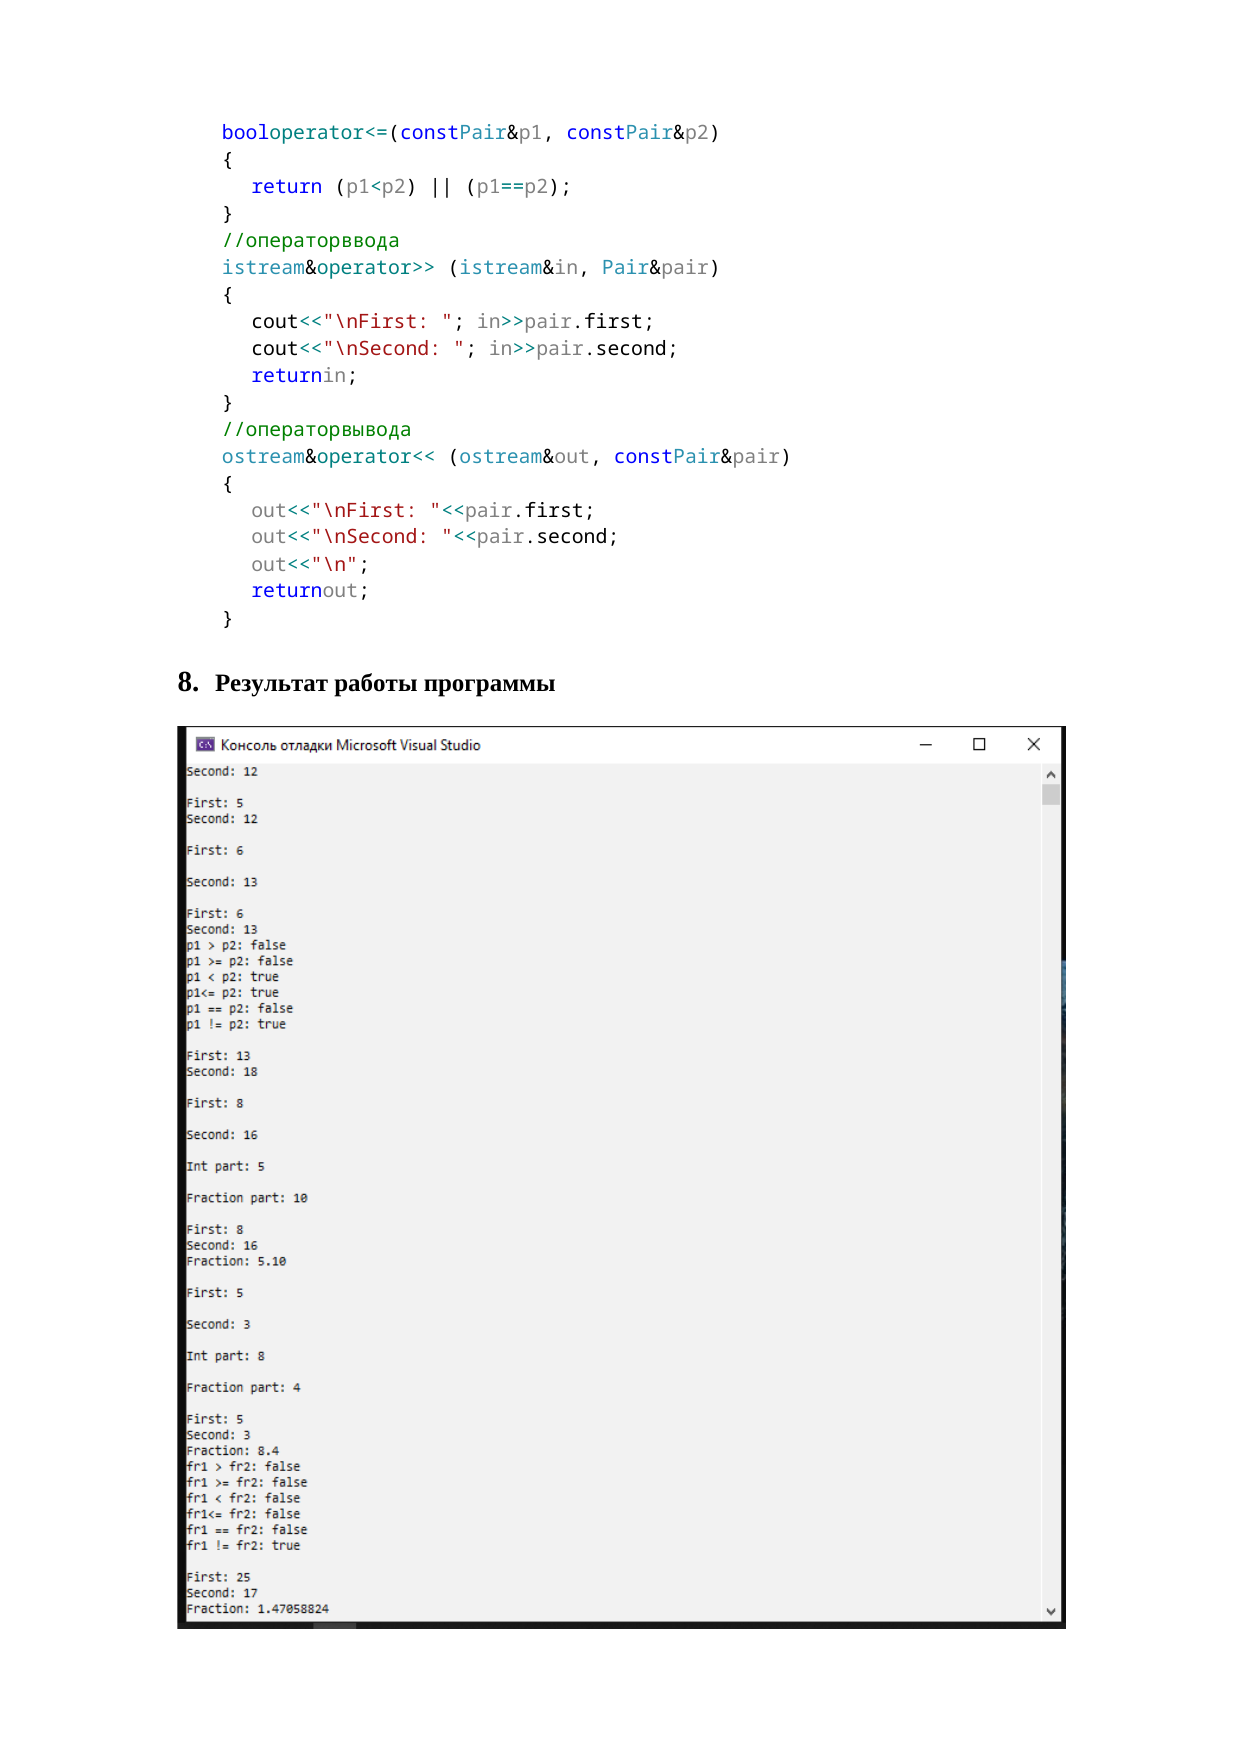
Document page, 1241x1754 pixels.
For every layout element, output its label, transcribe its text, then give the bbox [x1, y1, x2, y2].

list Результат работы программы [177, 664, 1152, 698]
text { [222, 145, 1152, 172]
text { [222, 469, 1152, 496]
text } [222, 604, 1152, 631]
text return (p1<p2) || (p1==p2); [222, 172, 1152, 199]
text booloperator<=(constPair&p1, constPair&p2) [222, 118, 1152, 145]
text istream&operator>> (istream&in, Pair&pair) [222, 253, 1152, 280]
text returnin; [222, 361, 1152, 388]
text cout<<"\nFirst: "; in>>pair.first; [222, 307, 1152, 334]
text //операторввода [222, 226, 1152, 253]
text } [222, 199, 1152, 226]
text //операторвывода [222, 415, 1152, 442]
text } [222, 388, 1152, 415]
text out<<"\nSecond: "<<pair.second; [222, 523, 1152, 550]
text out<<"\n"; [222, 550, 1152, 577]
text out<<"\nFirst: "<<pair.first; [222, 496, 1152, 523]
picture [177, 726, 1066, 1629]
text { [222, 280, 1152, 307]
text ostream&operator<< (ostream&out, constPair&pair) [222, 442, 1152, 469]
text returnout; [222, 577, 1152, 604]
text cout<<"\nSecond: "; in>>pair.second; [222, 334, 1152, 361]
